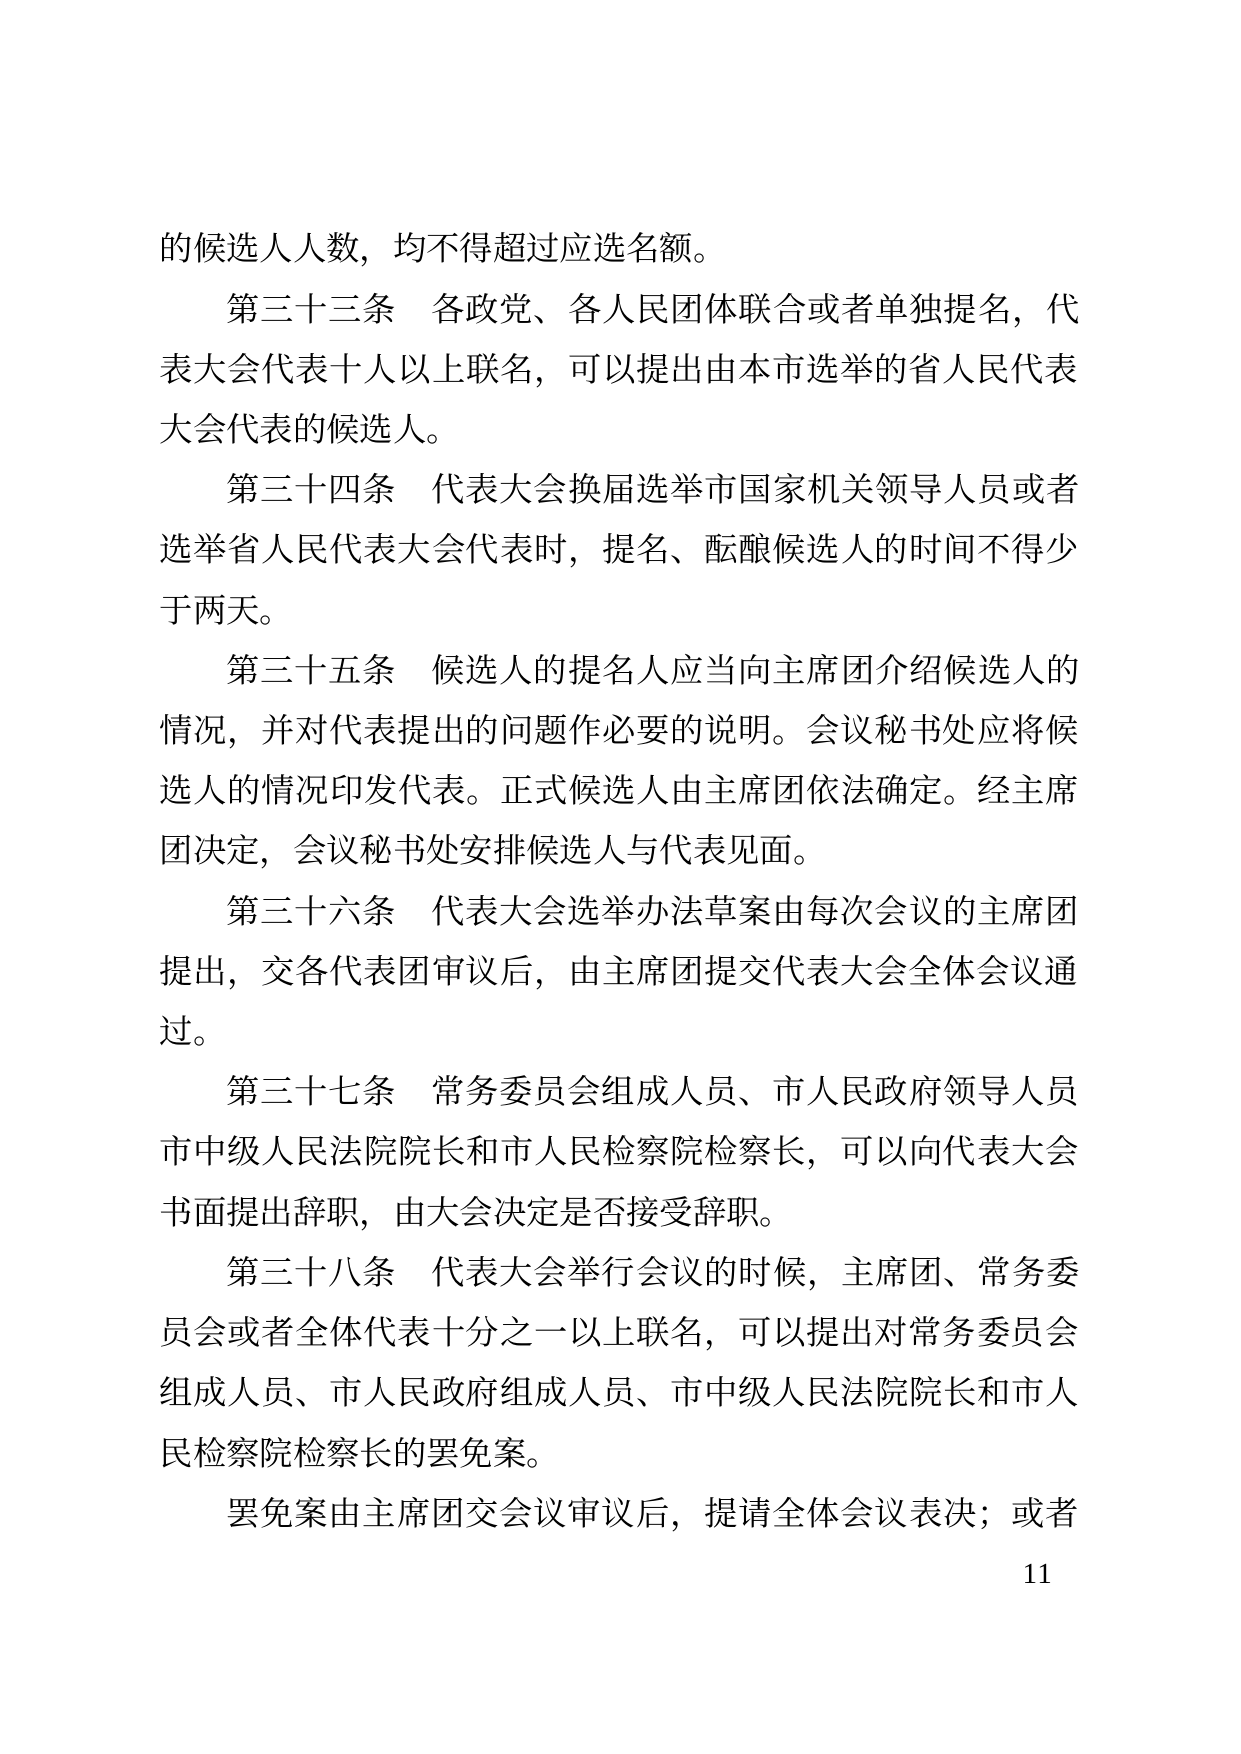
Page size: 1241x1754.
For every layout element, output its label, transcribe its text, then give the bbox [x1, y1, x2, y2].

text 第三十五条 候选人的提名人应当向主席团介绍候选人的情况，并对代表提出的问题作必要的说明。会议秘书处应将候选人的情况印发代表。正式候选人由主席团依法确定。经主席团决定，会议秘书处安排候选人与代表见面。 [159, 634, 1081, 875]
text 第三十七条 常务委员会组成人员、市人民政府领导人员、市中级人民法院院长和市人民检察院检察长，可以向代表大会书面提出辞职，由大会决定是否接受辞职。 [159, 1056, 1081, 1236]
text 第三十四条 代表大会换届选举市国家机关领导人员或者选举省人民代表大会代表时，提名、酝酿候选人的时间不得少于两天。 [159, 453, 1081, 634]
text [159, 213, 1081, 273]
text 第三十三条 各政党、各人民团体联合或者单独提名，代表大会代表十人以上联名，可以提出由本市选举的省人民代表大会代表的候选人。 [159, 273, 1081, 453]
text 第三十八条 代表大会举行会议的时候，主席团、常务委员会或者全体代表十分之一以上联名，可以提出对常务委员会组成人员、市人民政府组成人员、市中级人民法院院长和市人民检察院检察长的罢免案。 [159, 1236, 1081, 1477]
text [159, 1477, 1081, 1537]
text 第三十六条 代表大会选举办法草案由每次会议的主席团提出，交各代表团审议后，由主席团提交代表大会全体会议通过。 [159, 875, 1081, 1056]
